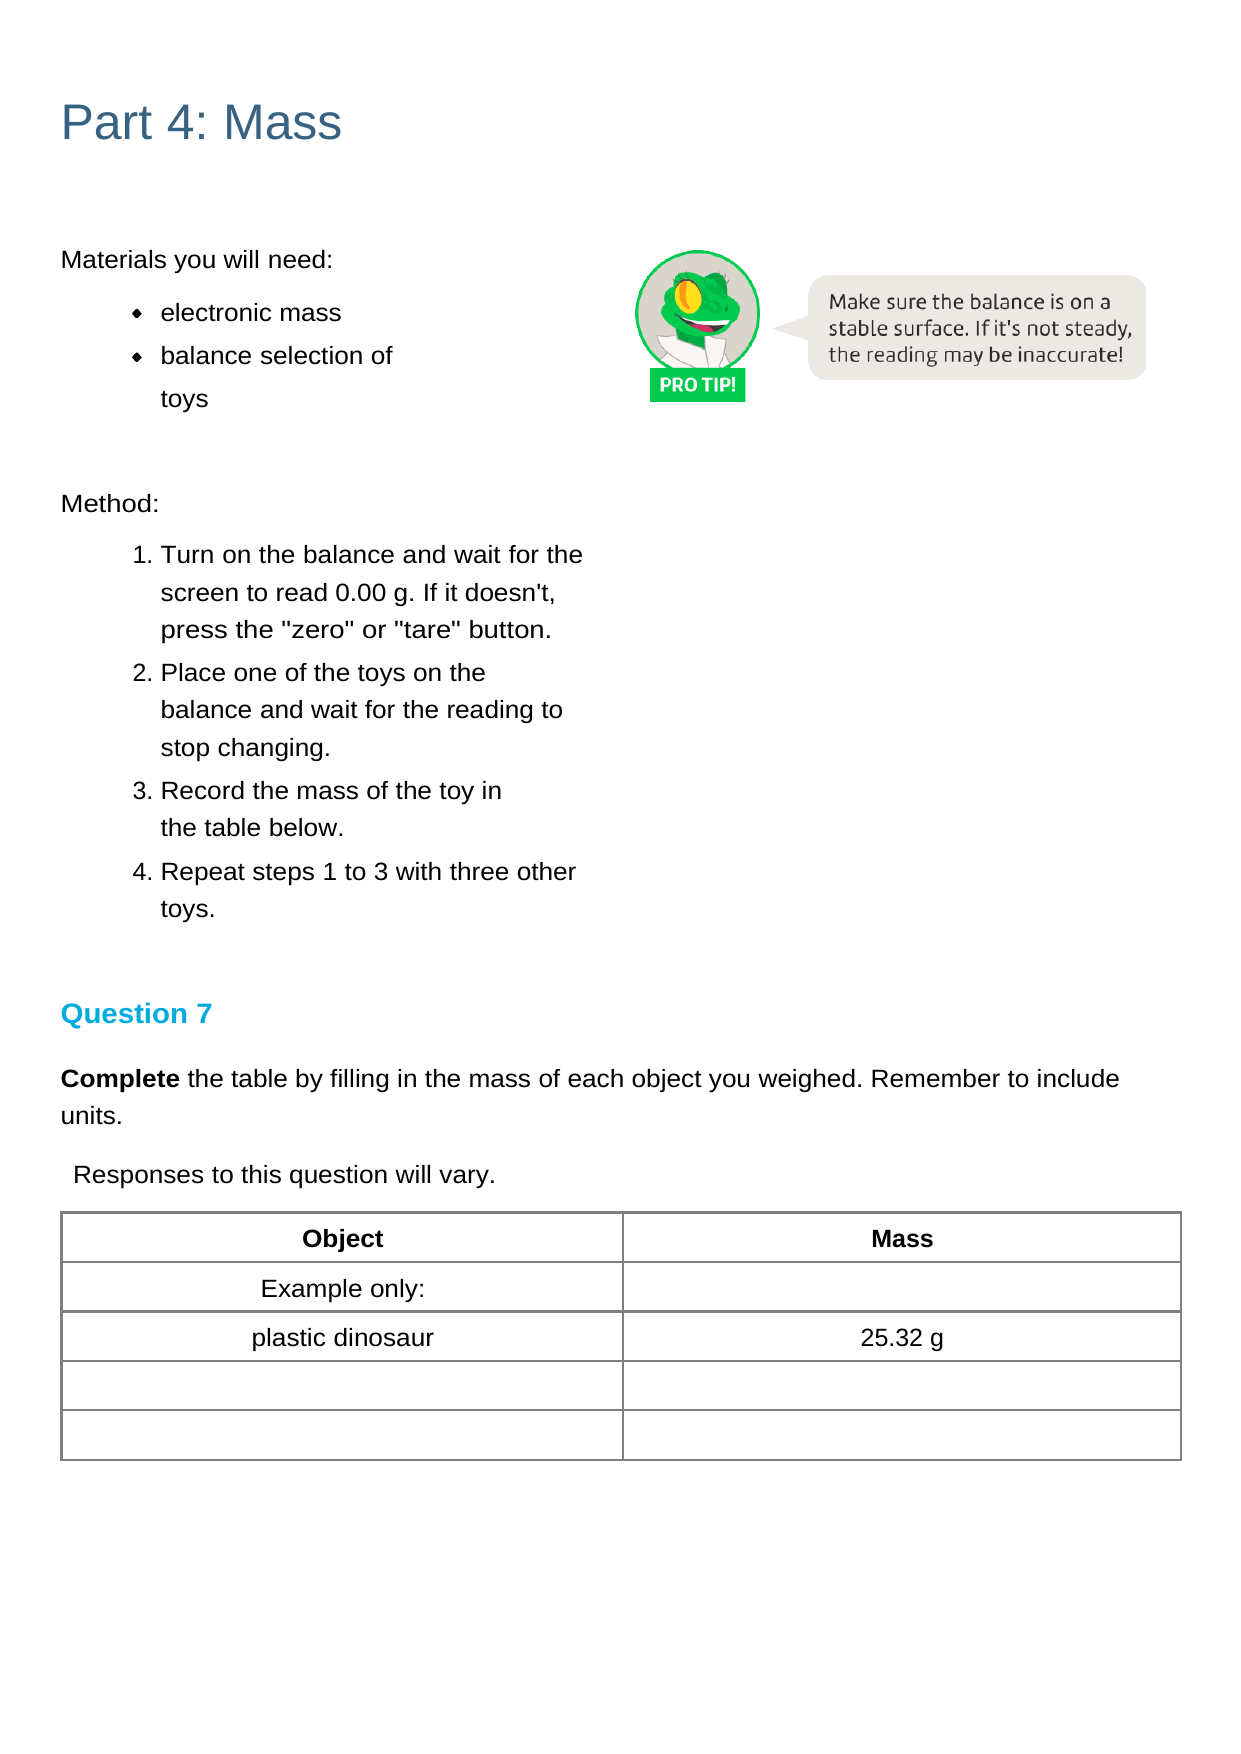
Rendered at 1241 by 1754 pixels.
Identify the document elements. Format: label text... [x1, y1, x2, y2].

table_cell [624, 1263, 1180, 1310]
list Record the mass of the toy in the table below. [132, 776, 545, 842]
table_cell Example only: [63, 1263, 622, 1310]
table_header Object [63, 1214, 622, 1261]
picture [635, 250, 760, 402]
text Materials you will need: [60, 244, 1194, 273]
text electronic mass balance selection of toys [160, 298, 440, 413]
subtitle Part 4: Mass [60, 93, 1194, 150]
table_cell [624, 1362, 1180, 1409]
table_cell [63, 1362, 622, 1409]
subtitle Question 7 [60, 997, 1194, 1029]
table_cell plastic dinosaur [63, 1313, 622, 1360]
list Place one of the toys on the balance and wait for the reading to stop changing. [132, 658, 582, 762]
list Repeat steps 1 to 3 with three other toys. [132, 857, 578, 923]
table_header Mass [624, 1214, 1180, 1261]
text Method: [60, 489, 1194, 518]
table_cell 25.32 g [624, 1313, 1180, 1360]
table_cell [63, 1411, 622, 1459]
list Turn on the balance and wait for the screen to read 0.00 g. If it doesn't, press the "zero" or "tare" button. [132, 541, 585, 644]
picture [771, 275, 1147, 380]
table_cell [624, 1411, 1180, 1459]
text Responses to this question will vary. [73, 1160, 1194, 1189]
text Complete the table by filling in the mass of each object you weighed. Remember to include units. [60, 1064, 1124, 1130]
